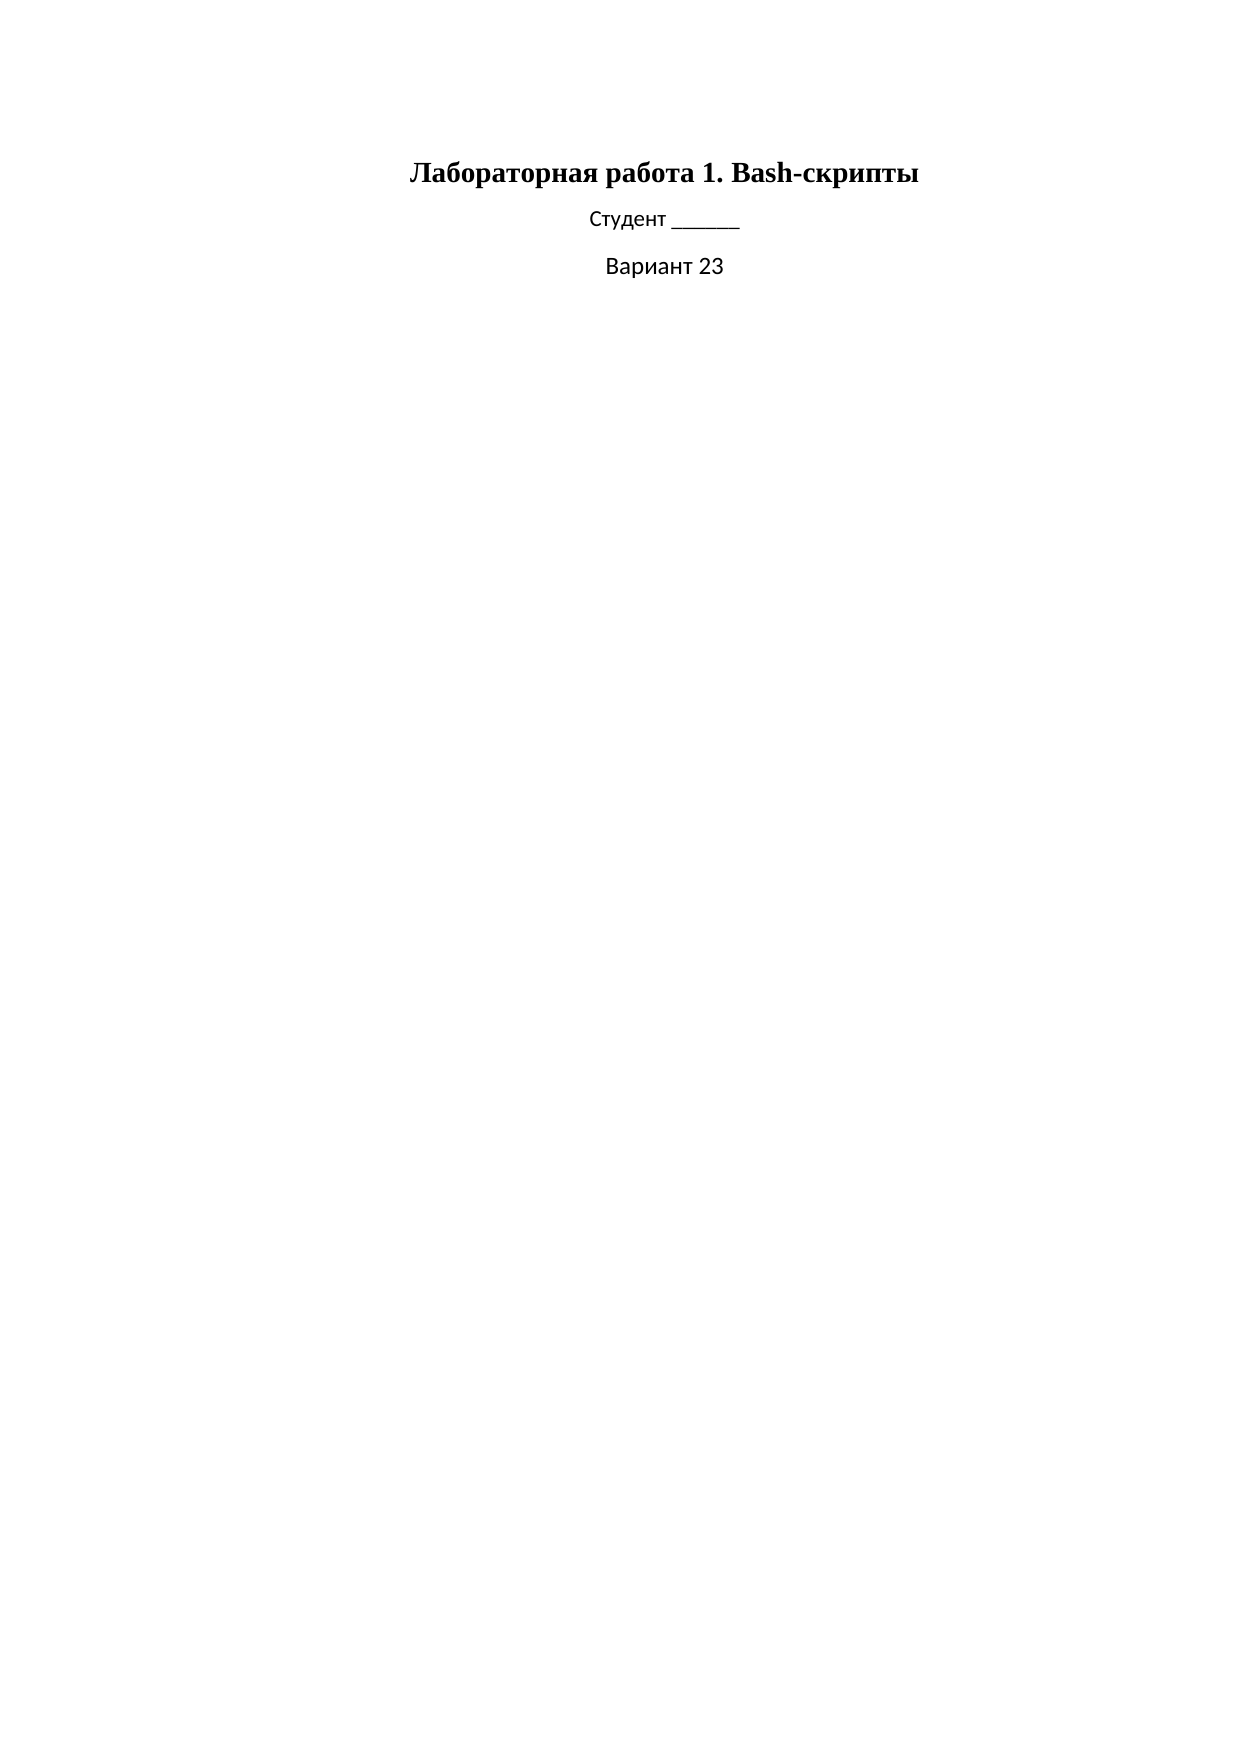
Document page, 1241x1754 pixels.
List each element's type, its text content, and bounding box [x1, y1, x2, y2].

text Вариант 23 [177, 251, 1152, 281]
text Студент ______ [177, 204, 1152, 232]
text Лабораторная работа 1. Bash-скрипты [177, 156, 1152, 189]
